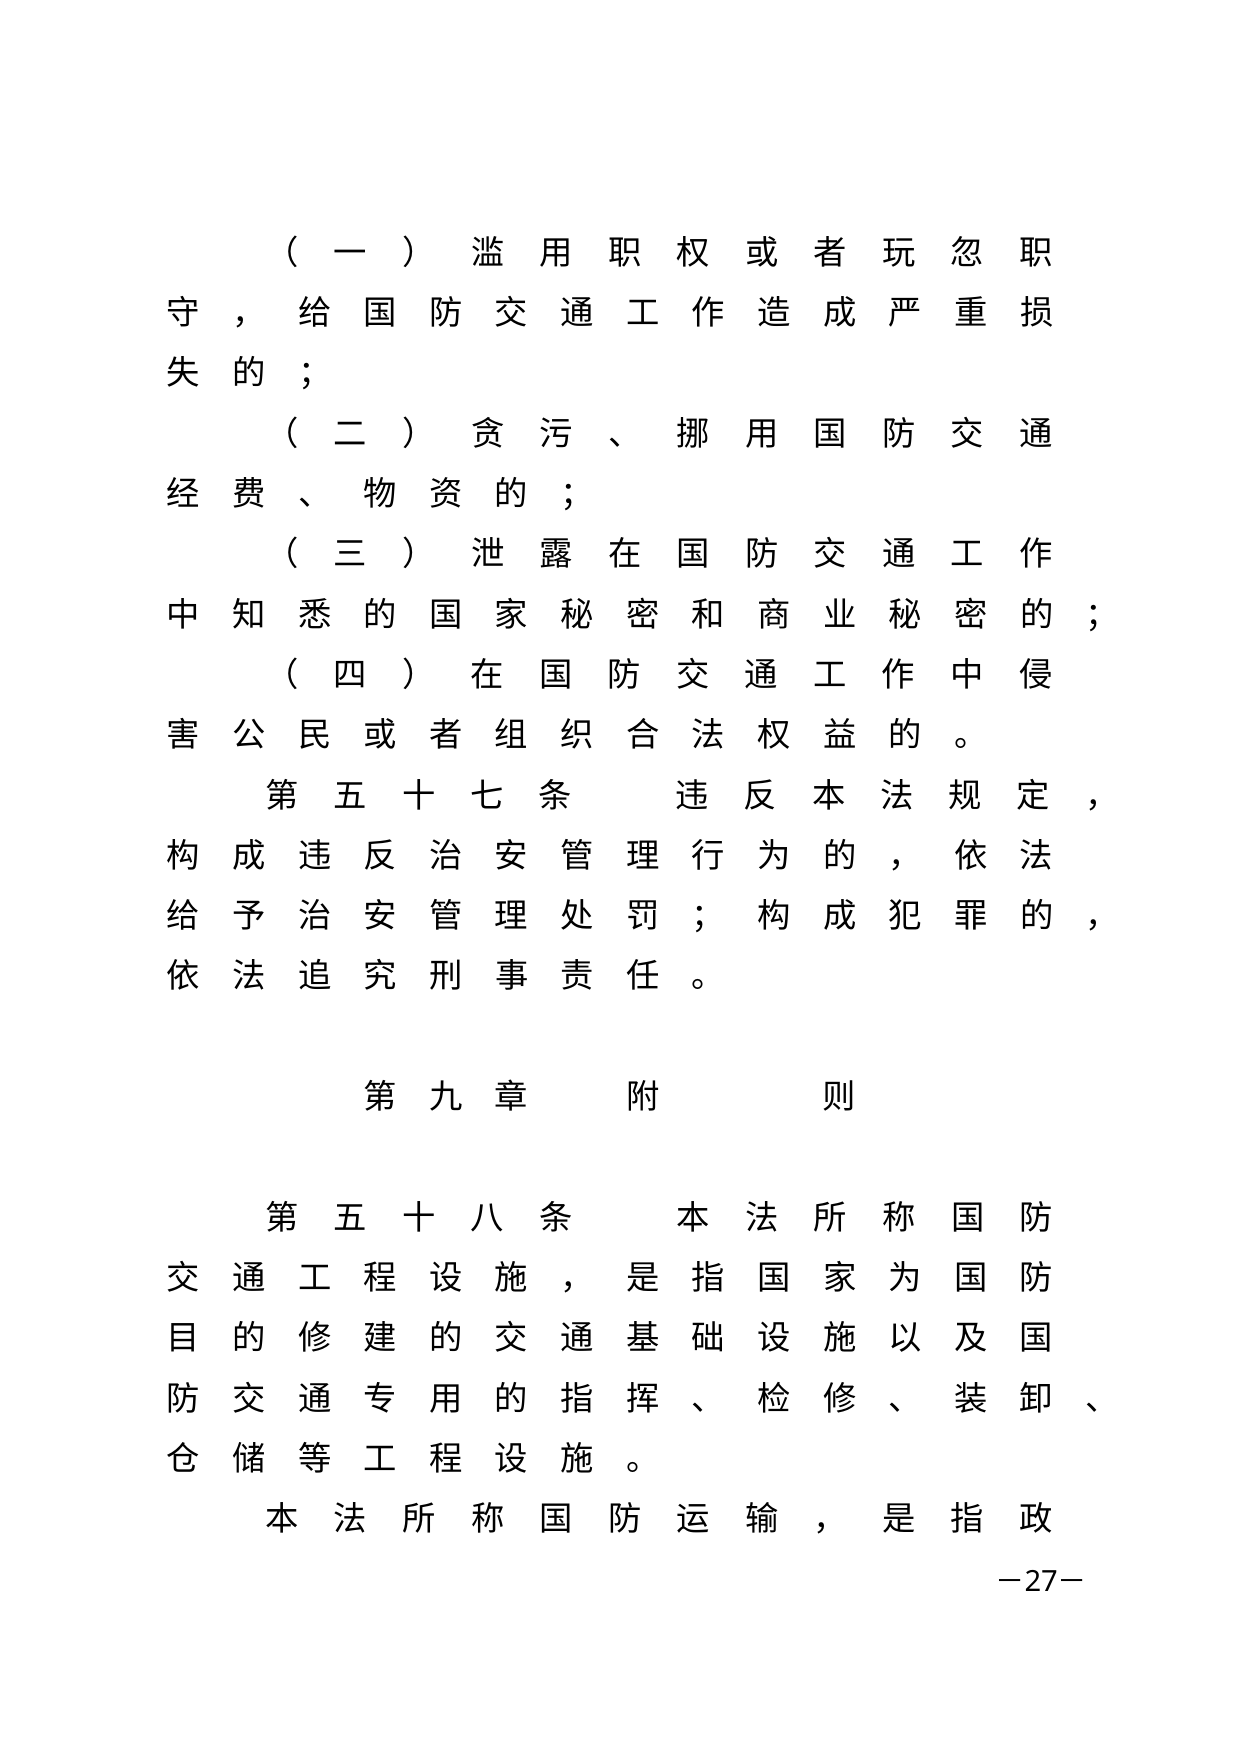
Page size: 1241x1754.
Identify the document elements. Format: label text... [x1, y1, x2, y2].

text （二）贪污、挪用国防交通经费、物资的； [167, 400, 1085, 521]
text （四）在国防交通工作中侵害公民或者组织合法权益的。 [167, 642, 1085, 762]
text 第五十八条 本法所称国防交通工程设施，是指国家为国防目的修建的交通基础设施以及国防交通专用的指挥、检修、装卸、仓储等工程设施。 [167, 1184, 1085, 1486]
text 第五十七条 违反本法规定，构成违反治安管理行为的，依法给予治安管理处罚；构成犯罪的，依法追究刑事责任。 [167, 762, 1085, 1003]
text （一）滥用职权或者玩忽职守，给国防交通工作造成严重损失的； [167, 219, 1085, 400]
text （三）泄露在国防交通工作中知悉的国家秘密和商业秘密的； [167, 521, 1085, 642]
text 第九章 附 则 [167, 1064, 1085, 1124]
text 本法所称国防运输，是指政府和军队为国防目的运用军民交通运输资源，运送人员、装备、物资的活动。军队运用自身资源进行的运输活动，按照中央军事委员会有关规定执行。 [167, 1486, 1085, 1546]
